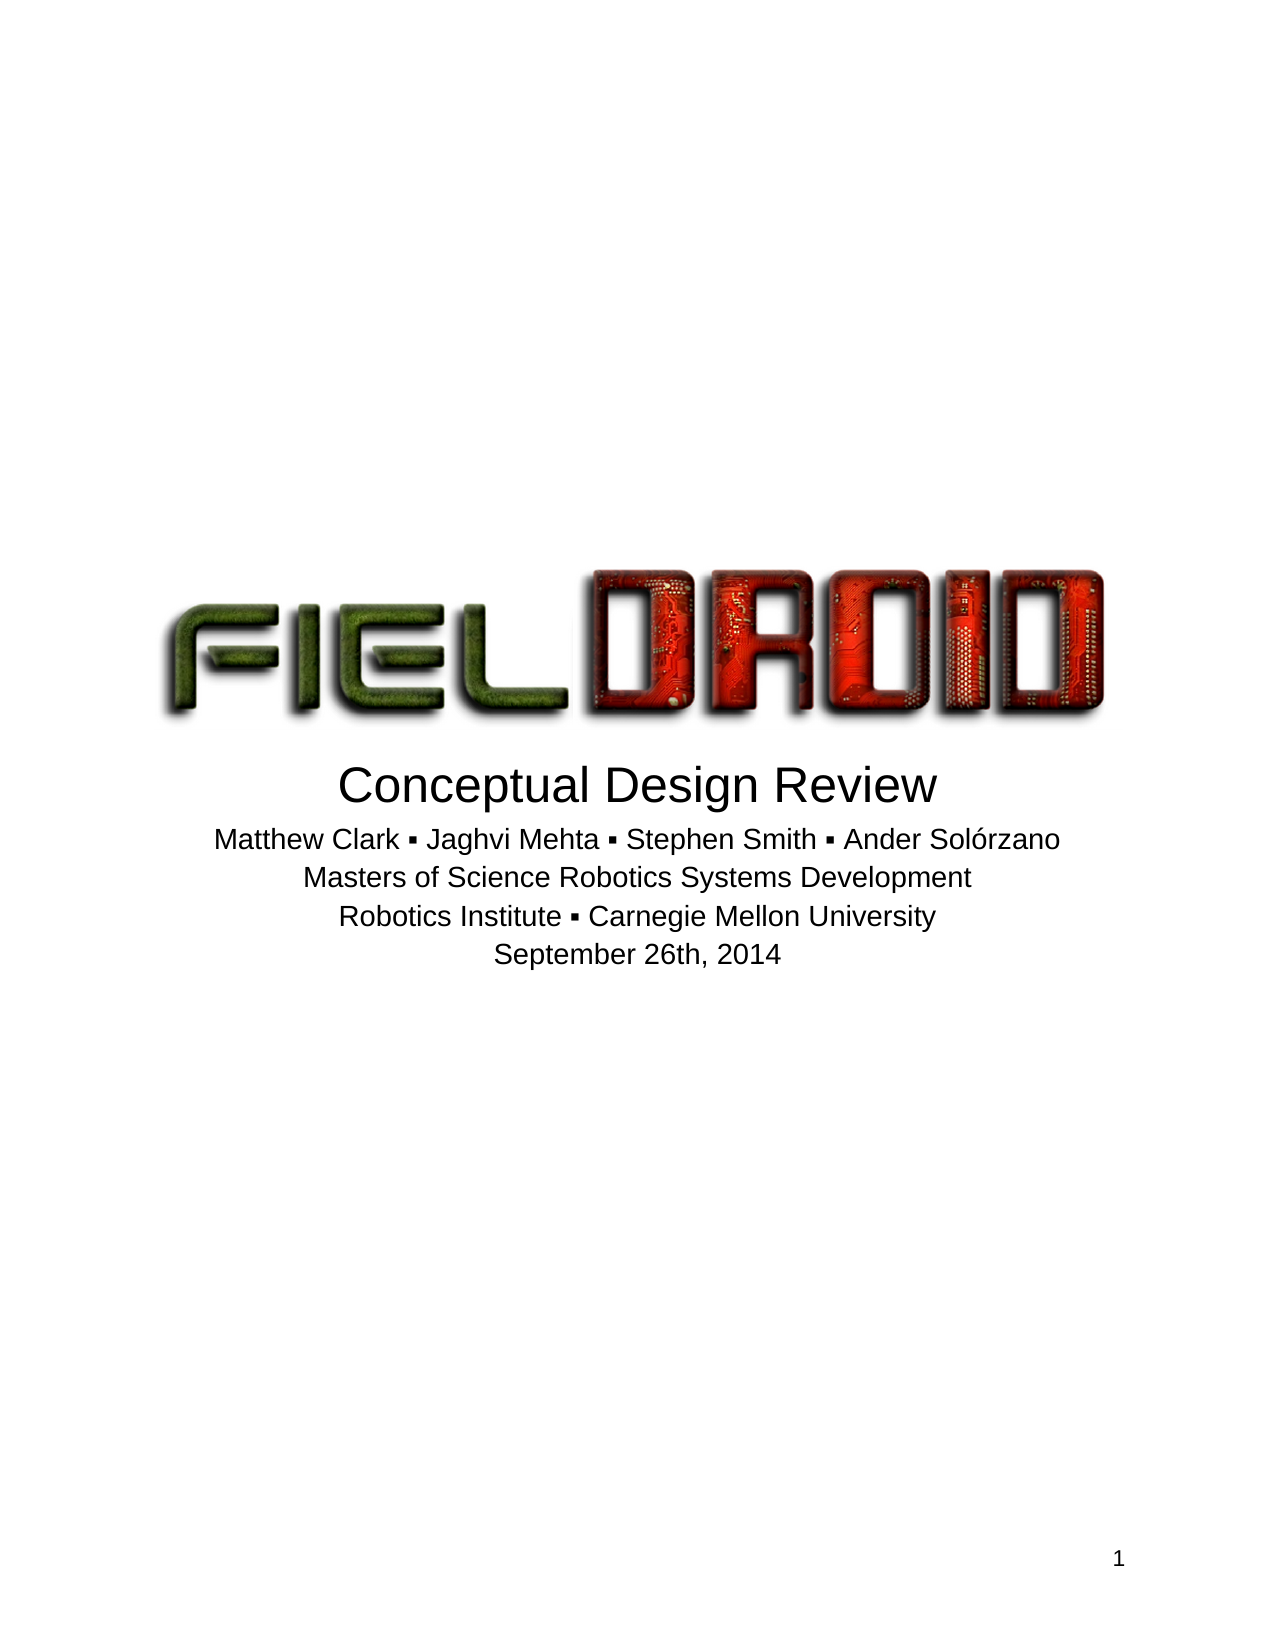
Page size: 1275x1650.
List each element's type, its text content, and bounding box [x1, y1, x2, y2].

text Conceptual Design Review [150, 756, 1125, 813]
text Matthew Clark ▪ Jaghvi Mehta ▪ Stephen Smith ▪ Ander Solórzano Masters of Science Robotics Systems Development [150, 822, 1125, 894]
picture [150, 542, 1123, 752]
text Robotics Institute ▪ Carnegie Mellon University [150, 899, 1125, 932]
text September 26th, 2014 [150, 937, 1125, 971]
